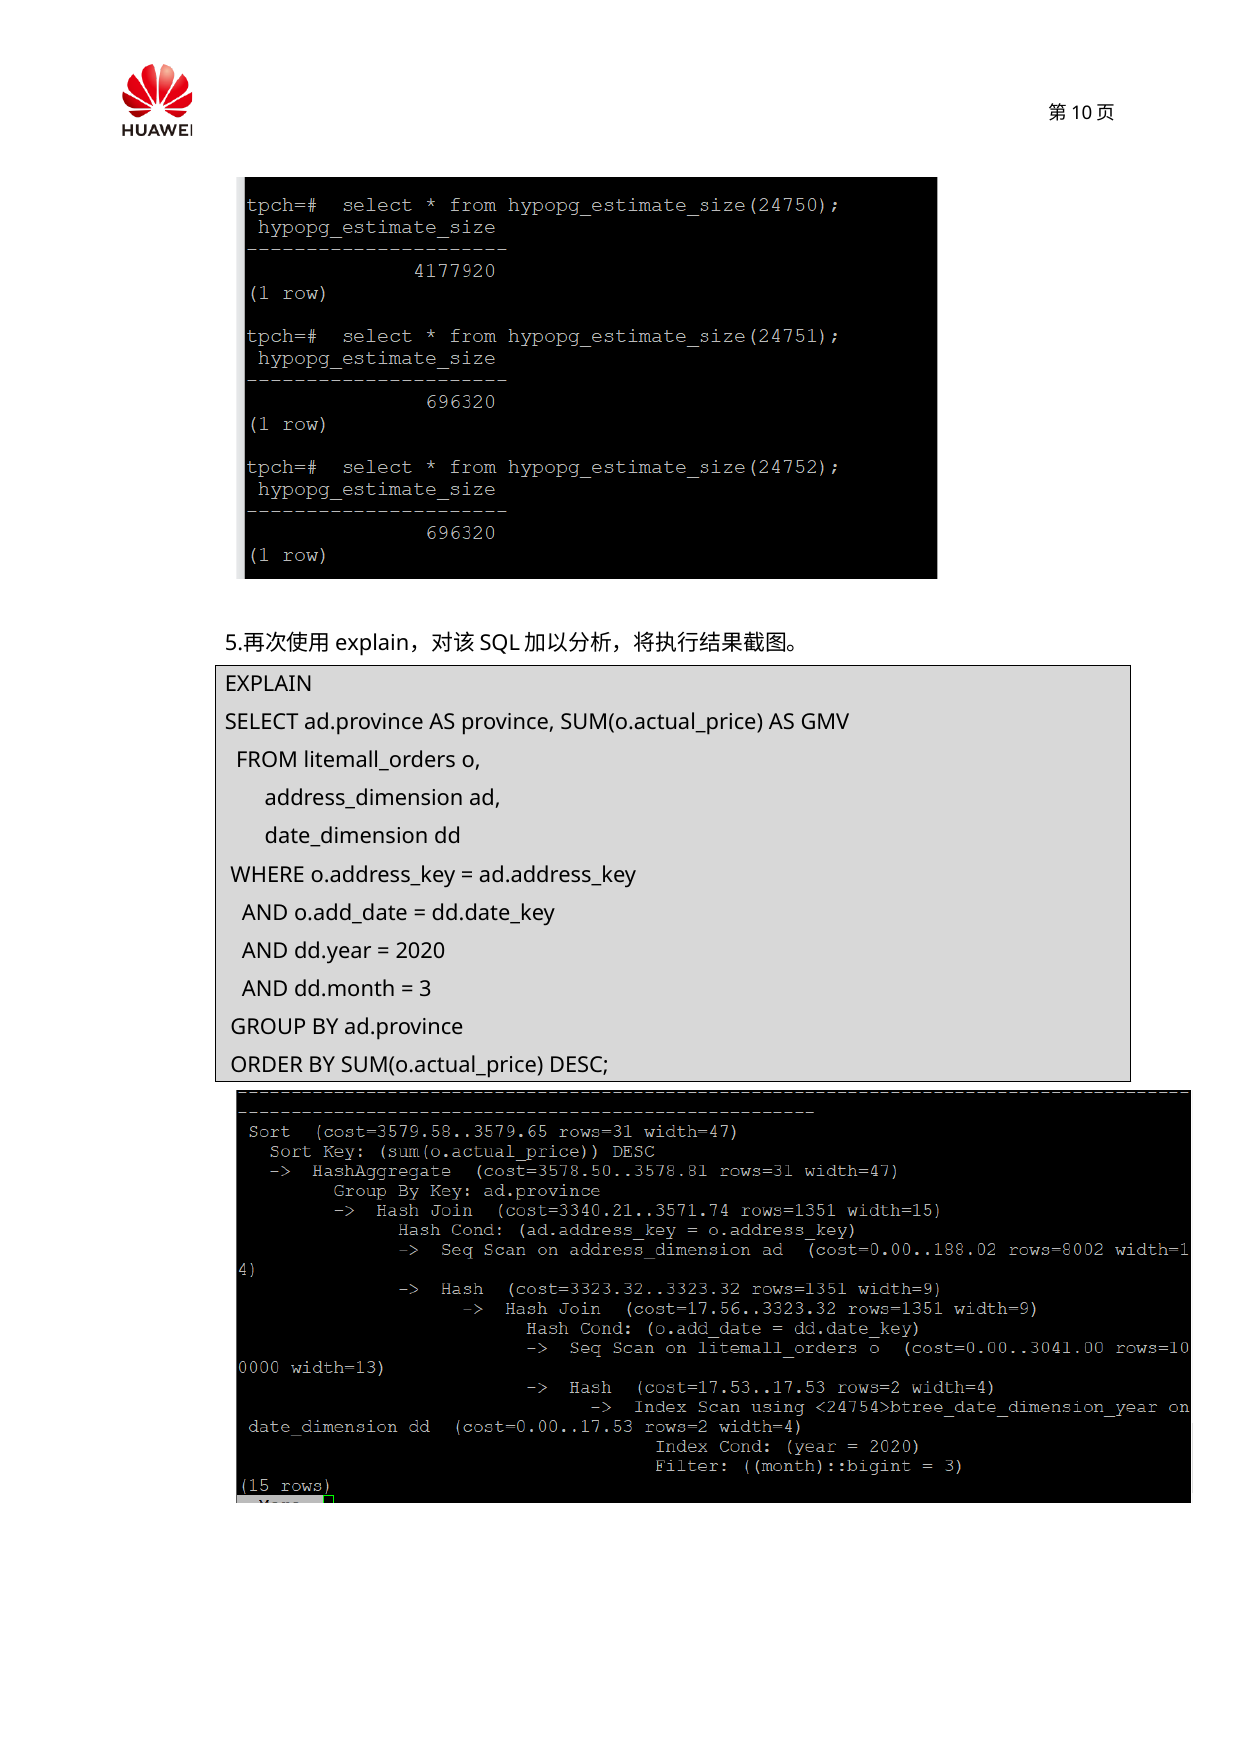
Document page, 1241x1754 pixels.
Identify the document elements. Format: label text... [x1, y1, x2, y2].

text EXPLAIN [216, 666, 1130, 698]
text AND o.add_date = dd.date_key [216, 893, 1130, 926]
text WHERE o.address_key = ad.address_key [216, 855, 1130, 888]
text AND dd.month = 3 [216, 970, 1130, 1003]
text 5.再次使用explain，对该SQL加以分析，将执行结果截图。 [224, 625, 1122, 656]
picture [122, 64, 193, 136]
text ORDER BY SUM(o.actual_price) DESC; [216, 1046, 1130, 1081]
text GROUP BY ad.province [216, 1008, 1130, 1041]
picture [236, 1090, 1193, 1503]
text FROM litemall_orders o, [216, 741, 1130, 774]
picture [236, 177, 938, 579]
text address_dimension ad, [216, 779, 1130, 812]
text SELECT ad.province AS province, SUM(o.actual_price) AS GMV [216, 703, 1130, 736]
text AND dd.year = 2020 [216, 932, 1130, 964]
text date_dimension dd [216, 817, 1130, 850]
